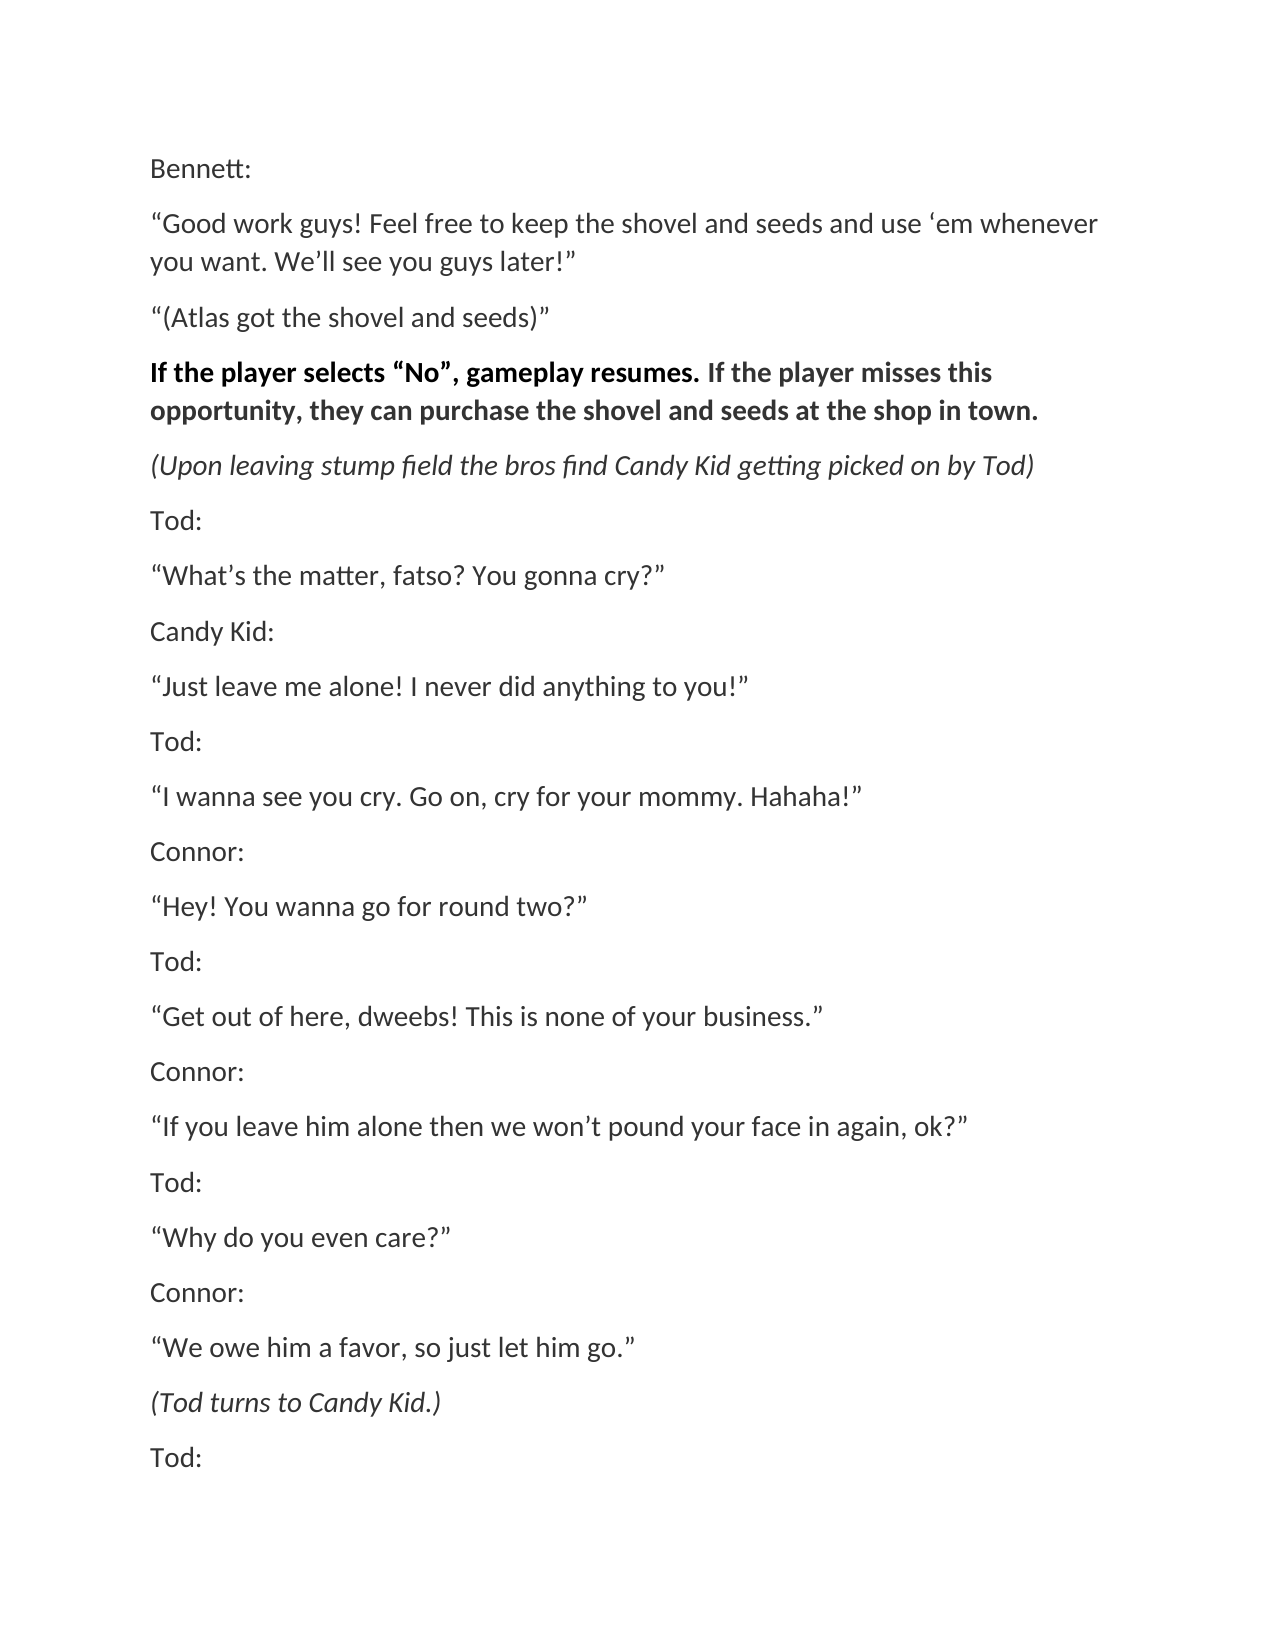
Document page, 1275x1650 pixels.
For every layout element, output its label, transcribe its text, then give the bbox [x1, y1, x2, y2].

text “Why do you even care?” [150, 1219, 1125, 1254]
text “(Atlas got the shovel and seeds)” [150, 299, 1125, 334]
text “Hey! You wanna go for round two?” [150, 888, 1125, 924]
text “Just leave me alone! I never did anything to you!” [150, 668, 1125, 703]
text “Good work guys! Feel free to keep the shovel and seeds and use ‘em whenever you want. We’ll see you guys later!” [150, 205, 1125, 279]
text Tod: [150, 1439, 1125, 1475]
text Connor: [150, 1053, 1125, 1089]
text (Tod turns to Candy Kid.) [150, 1384, 1125, 1420]
text “I wanna see you cry. Go on, cry for your mommy. Hahaha!” [150, 778, 1125, 813]
text If the player selects “No”, gameplay resumes. If the player misses this opportunity, they can purchase the shovel and seeds at the shop in town. [150, 354, 1125, 428]
text “Get out of here, dweebs! This is none of your business.” [150, 998, 1125, 1034]
text (Upon leaving stump field the bros find Candy Kid getting picked on by Tod) [150, 447, 1125, 483]
text Candy Kid: [150, 613, 1125, 648]
text “We owe him a favor, so just let him go.” [150, 1329, 1125, 1364]
text Connor: [150, 1274, 1125, 1309]
text Bennett: [150, 150, 1125, 186]
text Tod: [150, 1164, 1125, 1199]
text Connor: [150, 833, 1125, 869]
text “What’s the matter, fatso? You gonna cry?” [150, 557, 1125, 593]
text Tod: [150, 502, 1125, 538]
text Tod: [150, 723, 1125, 758]
text Tod: [150, 943, 1125, 979]
text “If you leave him alone then we won’t pound your face in again, ok?” [150, 1108, 1125, 1144]
